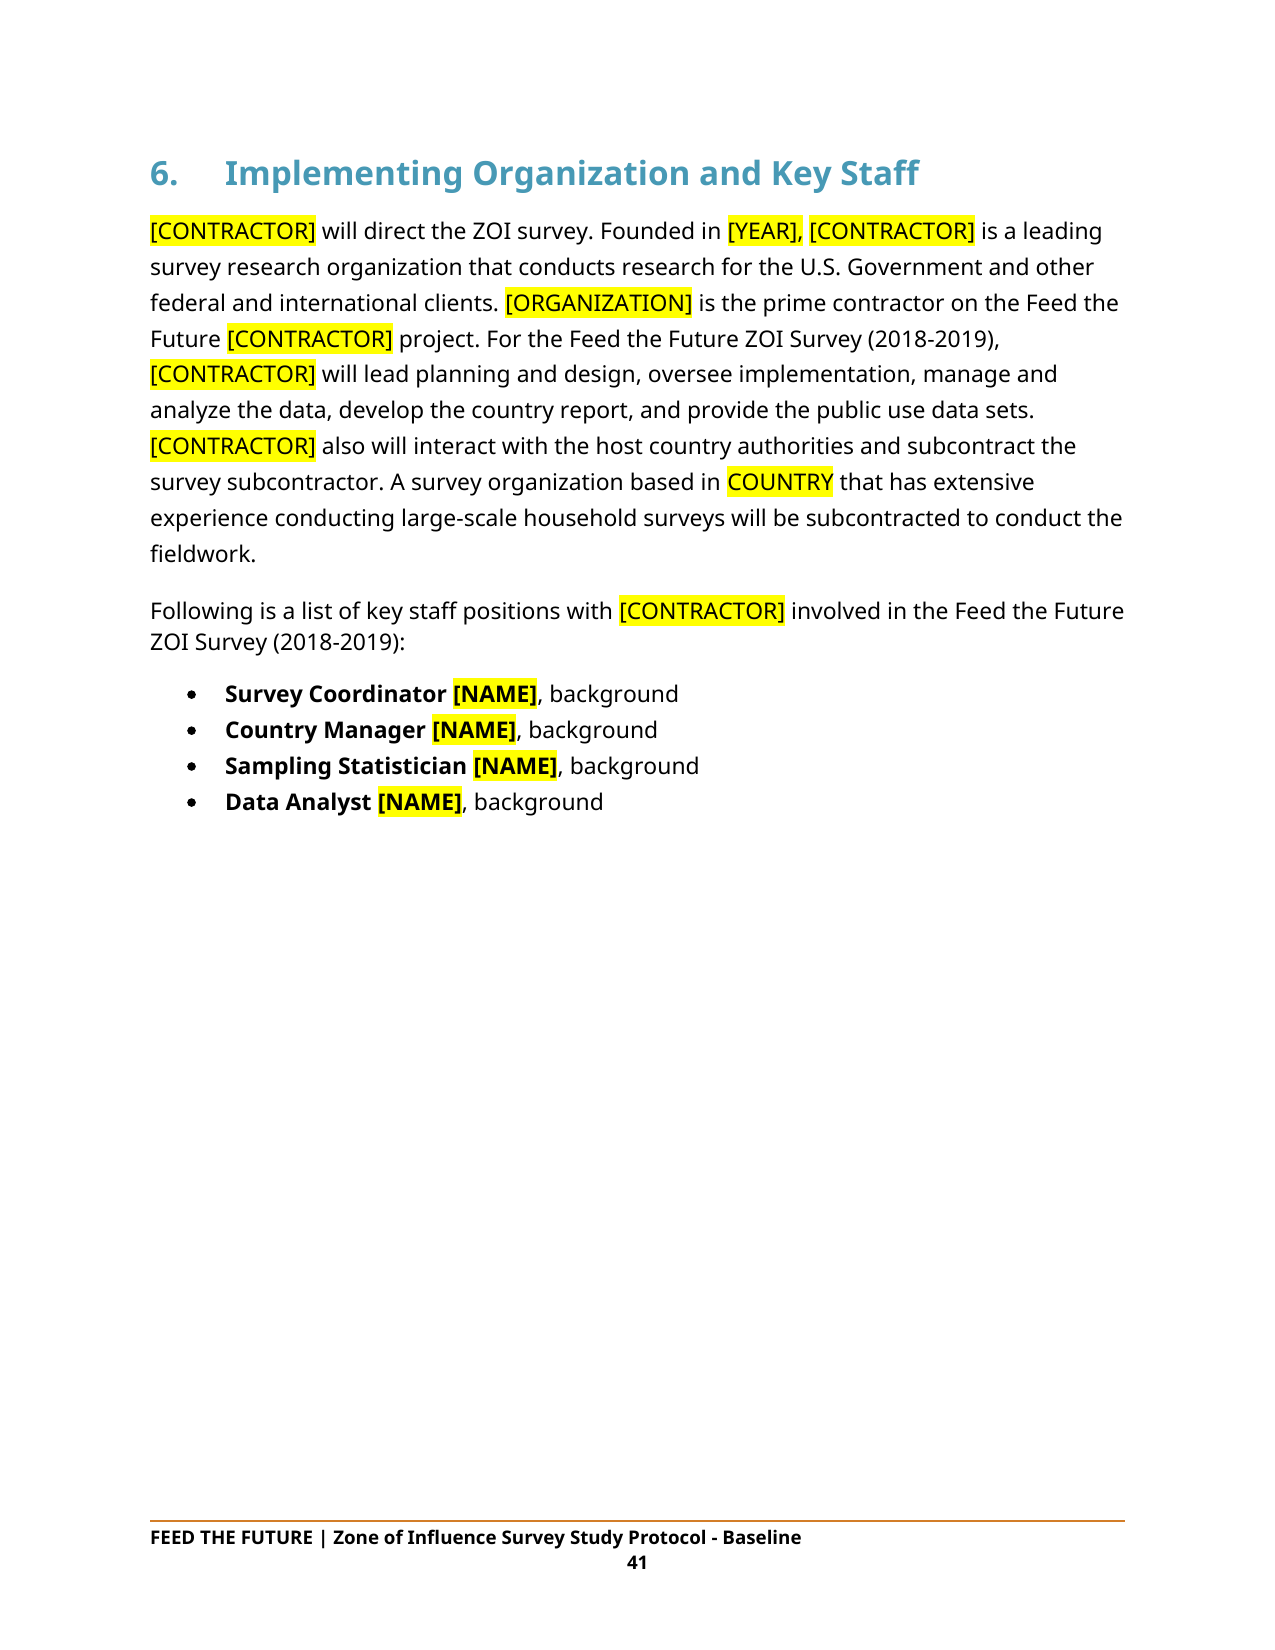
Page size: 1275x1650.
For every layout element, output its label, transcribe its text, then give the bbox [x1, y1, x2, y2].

list Survey Coordinator [NAME], background [187, 678, 453, 709]
text [CONTRACTOR] will direct the ZOI survey. Founded in [YEAR], [CONTRACTOR] is a leading survey research organization that conducts research for the U.S. Government and other federal and international clients. [ORGANIZATION] is the prime contractor on the Feed the Future [CONTRACTOR] project. For the Feed the Future ZOI Survey (2018-2019), [CONTRACTOR] will lead planning and design, oversee implementation, manage and analyze the data, develop the country report, and provide the public use data sets. [CONTRACTOR] also will interact with the host country authorities and subcontract the survey subcontractor. A survey organization based in COUNTRY that has extensive experience conducting large-scale household surveys will be subcontracted to conduct the fieldwork. [150, 215, 1125, 569]
subtitle 6. Implementing Organization and Key Staff [150, 150, 1125, 195]
list Country Manager [NAME], background [516, 714, 1125, 745]
list Sampling Statistician [NAME], background [557, 750, 1125, 781]
text Following is a list of key staff positions with [CONTRACTOR] involved in the Feed the Future ZOI Survey (2018-2019): [150, 595, 1125, 657]
list Country Manager [NAME], background [187, 714, 432, 745]
list Sampling Statistician [NAME], background [187, 750, 473, 781]
list Data Analyst [NAME], background [187, 786, 378, 817]
list Data Analyst [NAME], background [462, 786, 1125, 817]
list Survey Coordinator [NAME], background [537, 678, 1125, 709]
